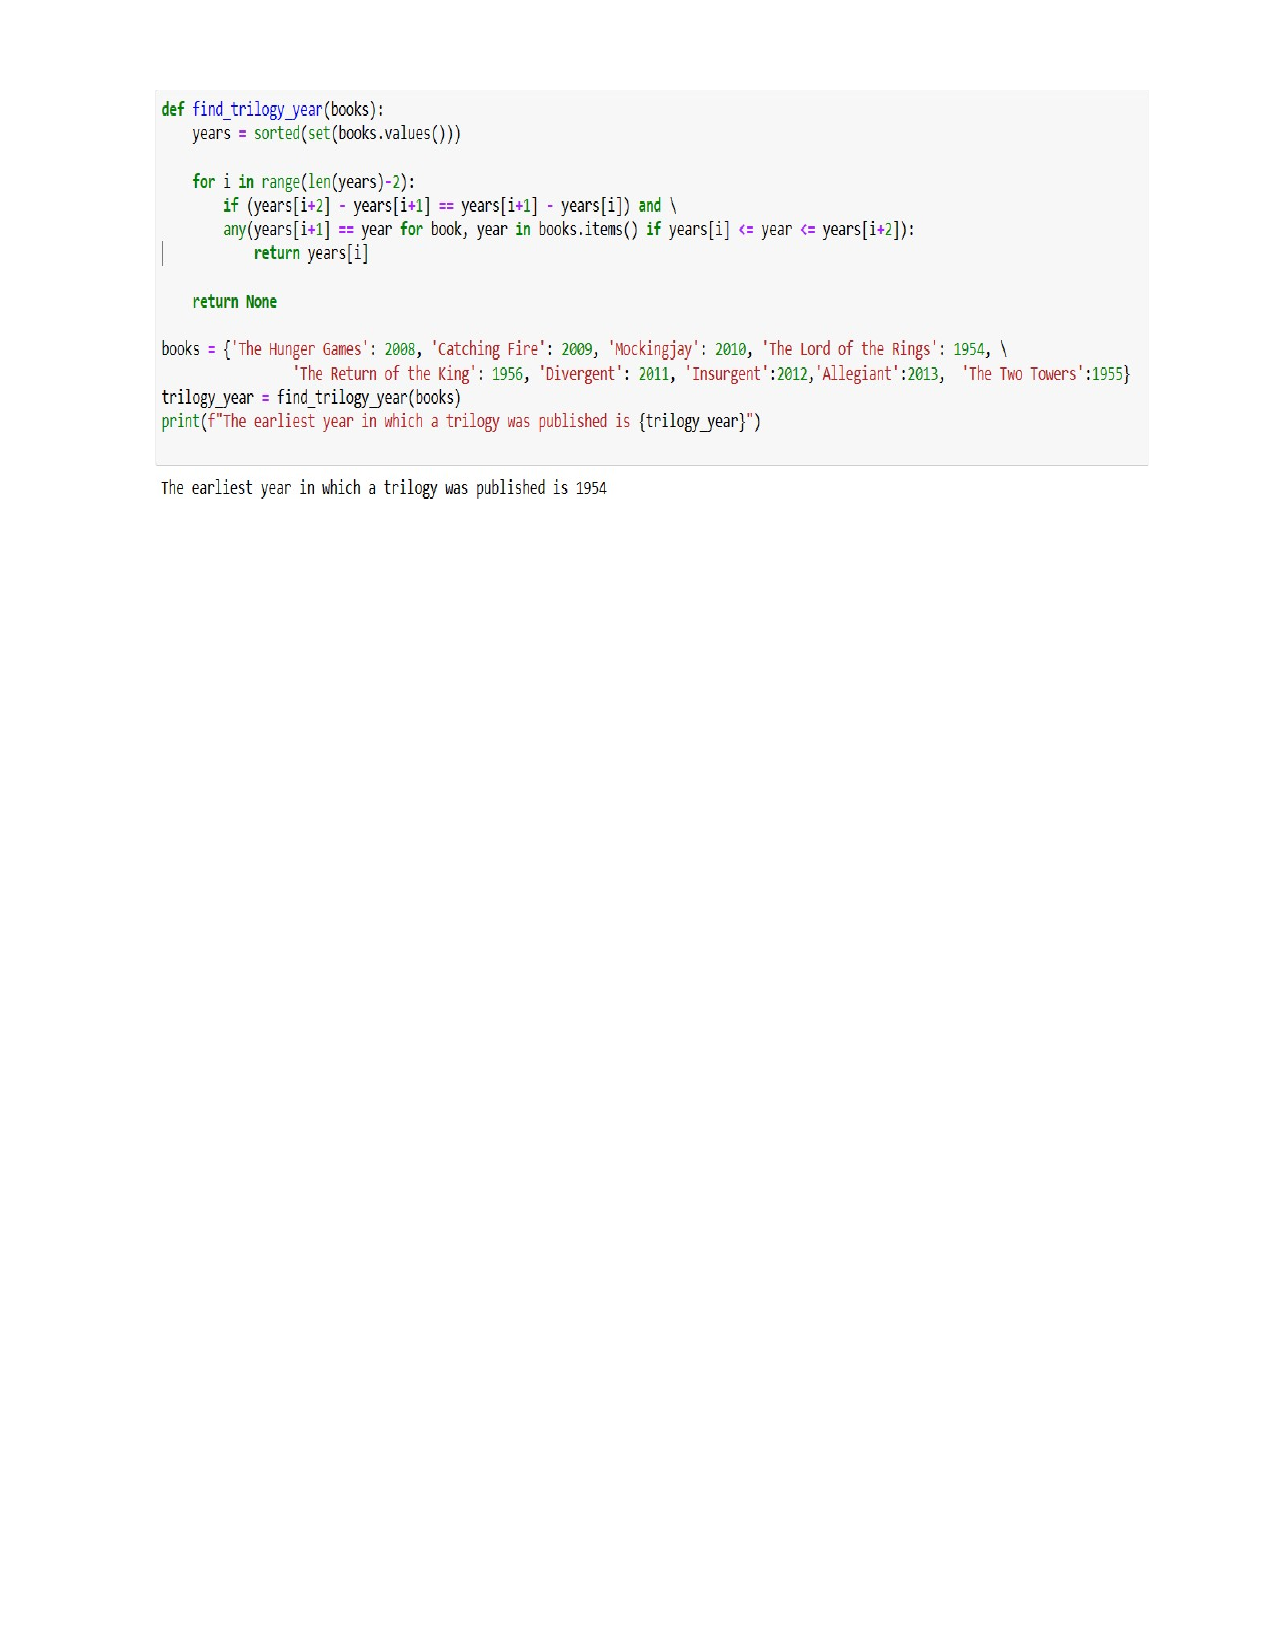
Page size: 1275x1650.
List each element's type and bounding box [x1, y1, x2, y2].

picture [155, 90, 1149, 499]
